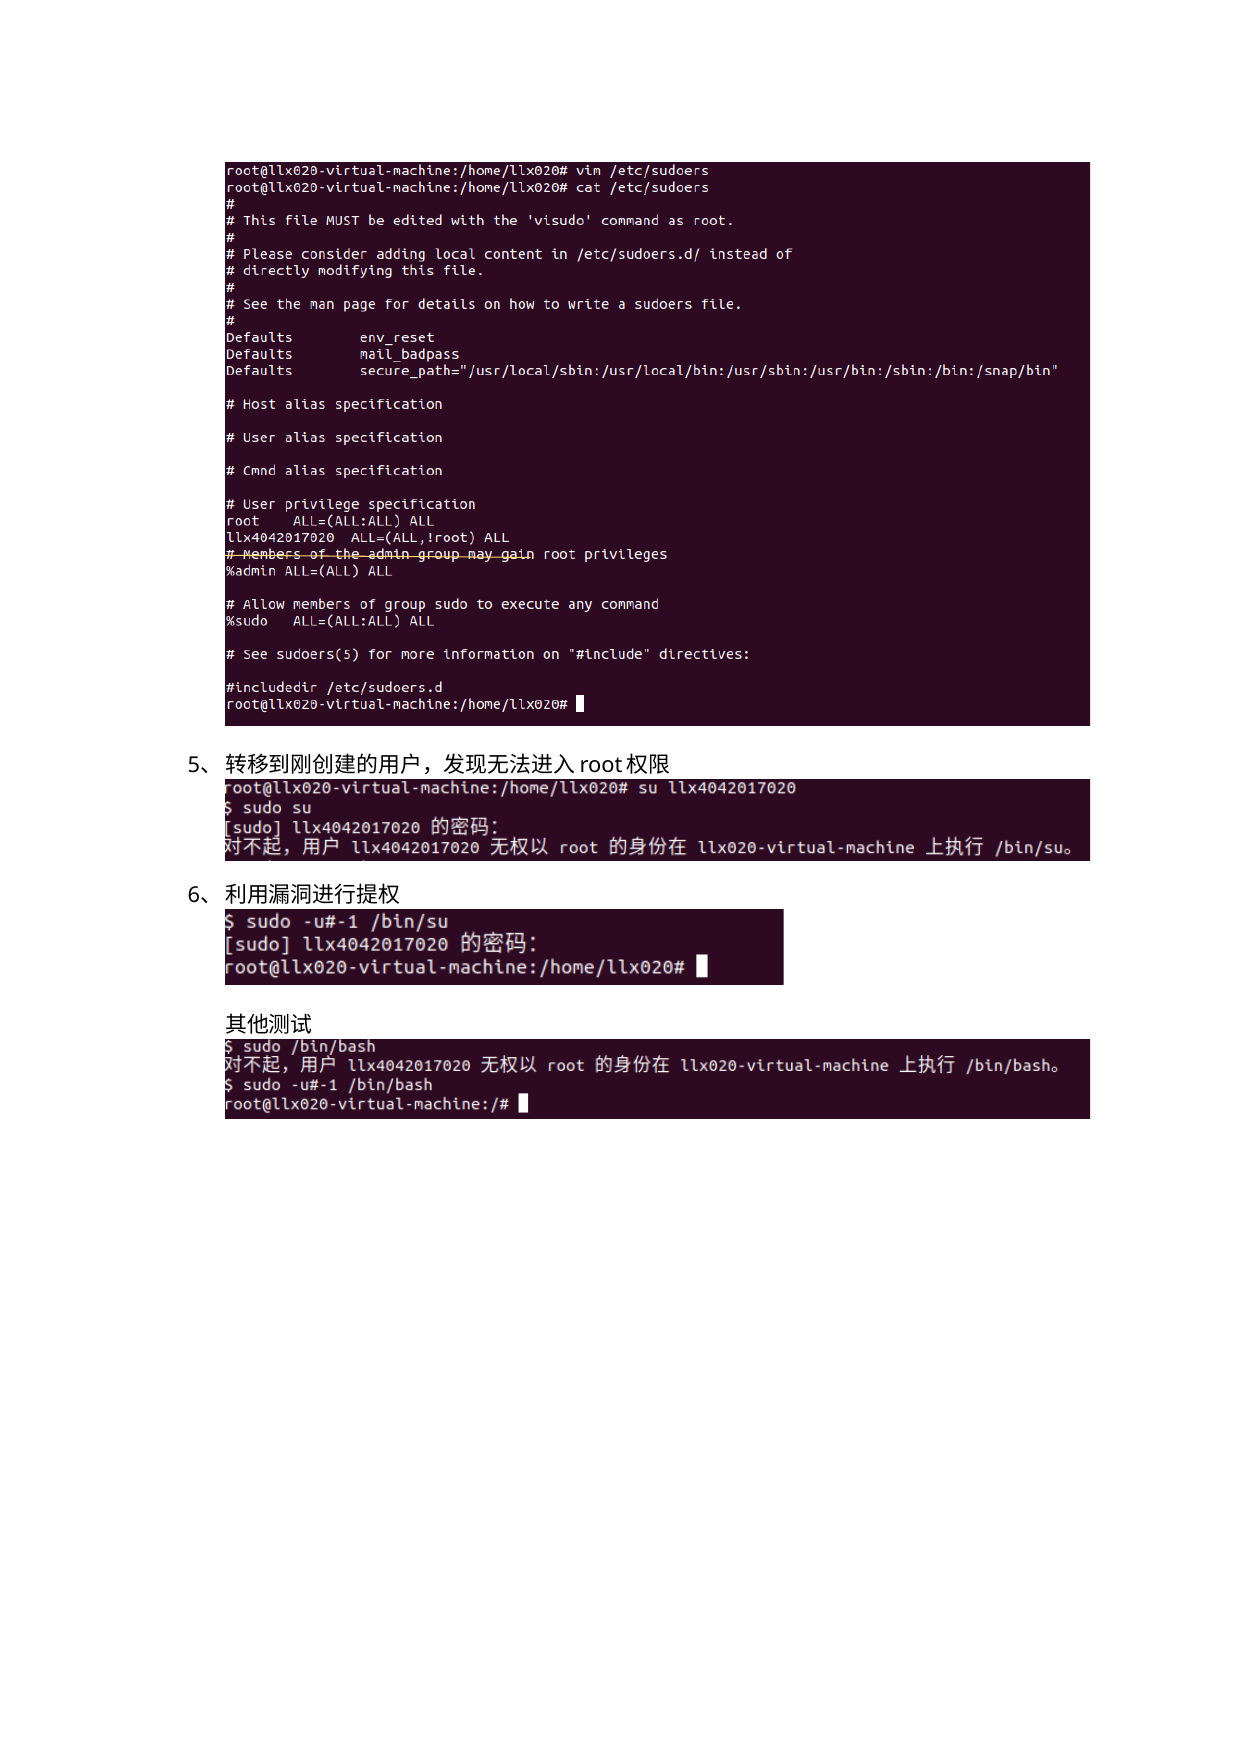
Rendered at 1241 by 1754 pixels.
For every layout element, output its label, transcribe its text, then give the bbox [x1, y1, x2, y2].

list 其他测试 [225, 1007, 1053, 1039]
list 转移到刚创建的用户，发现无法进入root权限 [187, 747, 1053, 779]
list 利用漏洞进行提权 [187, 877, 1053, 909]
